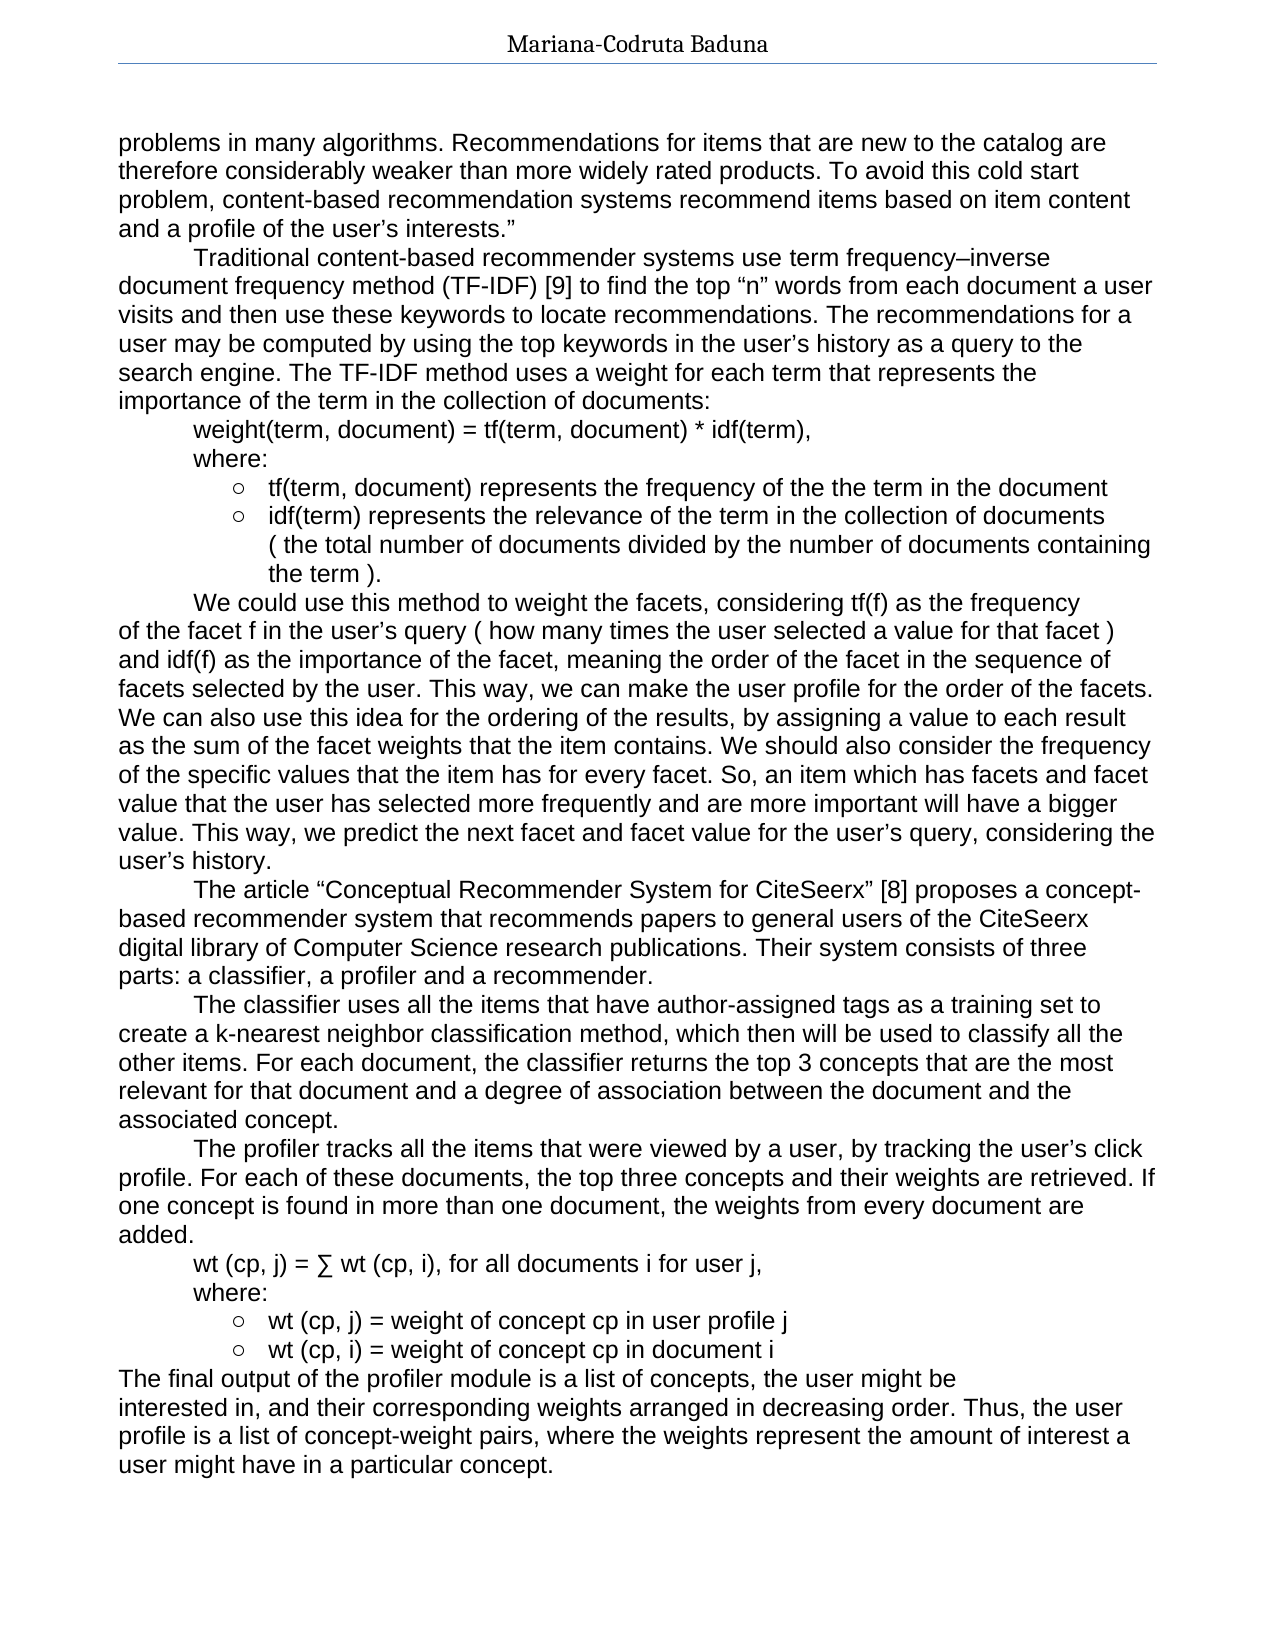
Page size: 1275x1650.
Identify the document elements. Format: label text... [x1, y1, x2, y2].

text The final output of the profiler module is a list of concepts, the user might be [118, 1364, 1157, 1392]
text of the facet f in the user’s query ( how many times the user selected a value for that facet ) and idf(f) as the importance of the facet, meaning the order of the facet in the sequence of facets selected by the user. This way, we can make the user profile for the order of the facets. We can also use this idea for the ordering of the results, by assigning a value to each result as the sum of the facet weights that the item contains. We should also consider the frequency of the specific values that the item has for every facet. So, an item which has facets and facet value that the user has selected more frequently and are more important will have a bigger value. This way, we predict the next facet and facet value for the user’s query, considering the user’s history. [118, 616, 1157, 875]
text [118, 127, 1157, 242]
text interested in, and their corresponding weights arranged in decreasing order. Thus, the user profile is a list of concept-weight pairs, where the weights represent the amount of interest a user might have in a particular concept. [118, 1392, 1157, 1479]
text where: [193, 444, 1157, 472]
text where: [193, 1277, 1157, 1306]
text The article “Conceptual Recommender System for CiteSeerx” [8] proposes a concept-based recommender system that recommends papers to general users of the CiteSeerx digital library of Computer Science research publications. Their system consists of three parts: a classifier, a profiler and a recommender. [118, 875, 1157, 990]
list wt (cp, j) = weight of concept cp in user profile j [231, 1306, 1157, 1335]
text We could use this method to weight the facets, considering tf(f) as the frequency [127, 587, 1157, 616]
list wt (cp, i) = weight of concept cp in document i [231, 1335, 1157, 1364]
text wt (cp, j) = ∑ wt (cp, i), for all documents i for user j, [118, 1249, 1157, 1277]
list idf(term) represents the relevance of the term in the collection of documents ( the total number of documents divided by the number of documents containing the term ). [231, 501, 1157, 587]
text weight(term, document) = tf(term, document) * idf(term), [118, 415, 1157, 444]
text Traditional content-based recommender systems use term frequency–inverse document frequency method (TF-IDF) [9] to find the top “n” words from each document a user visits and then use these keywords to locate recommendations. The recommendations for a user may be computed by using the top keywords in the user’s history as a query to the search engine. The TF-IDF method uses a weight for each term that represents the importance of the term in the collection of documents: [118, 242, 1157, 415]
text The profiler tracks all the items that were viewed by a user, by tracking the user’s click profile. For each of these documents, the top three concepts and their weights are retrieved. If one concept is found in more than one document, the weights from every document are added. [118, 1134, 1157, 1249]
list tf(term, document) represents the frequency of the the term in the document [231, 472, 1157, 501]
text The classifier uses all the items that have author-assigned tags as a training set to create a k-nearest neighbor classification method, which then will be used to classify all the other items. For each document, the classifier returns the top 3 concepts that are the most relevant for that document and a degree of association between the document and the associated concept. [118, 990, 1157, 1134]
